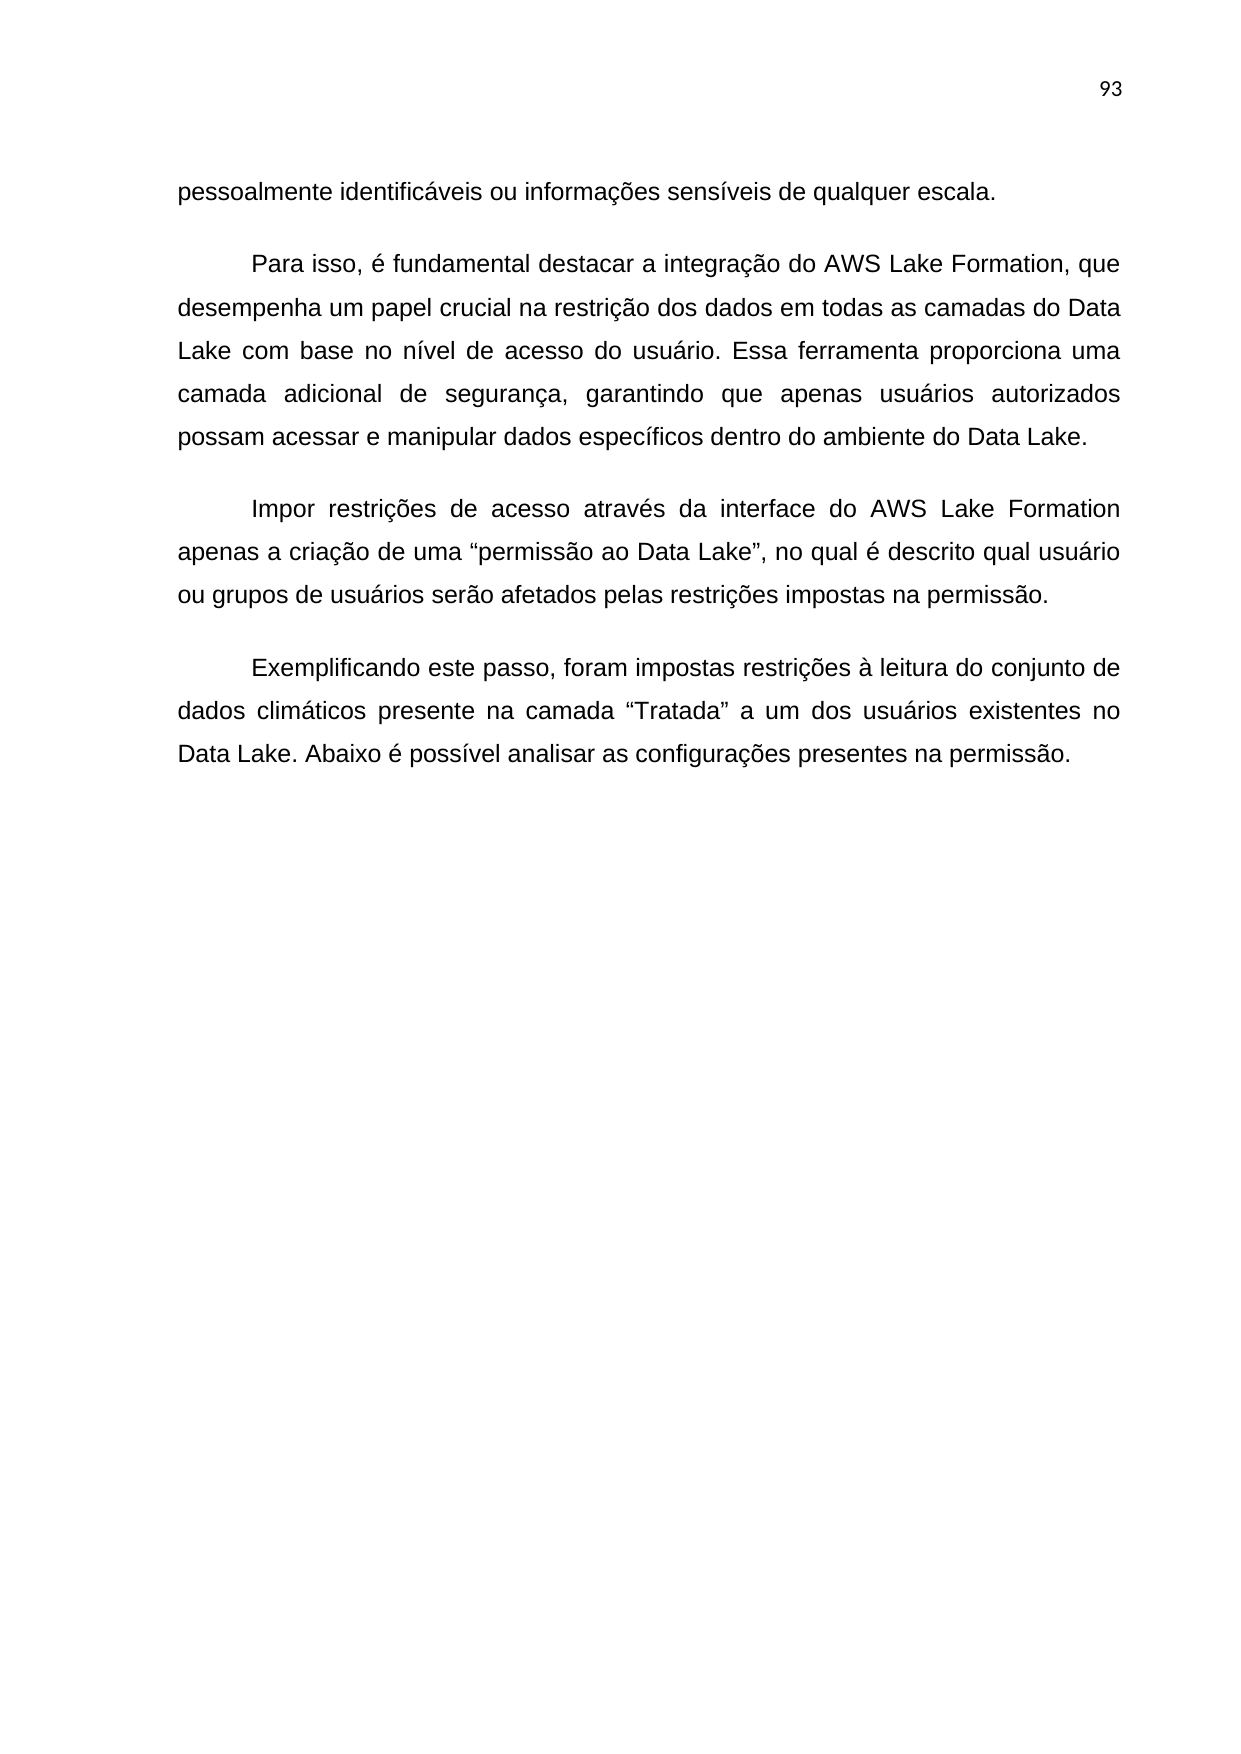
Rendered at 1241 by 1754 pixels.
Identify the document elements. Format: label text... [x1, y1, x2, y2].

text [177, 177, 1122, 206]
text Para isso, é fundamental destacar a integração do AWS Lake Formation, que desempenha um papel crucial na restrição dos dados em todas as camadas do Data Lake com base no nível de acesso do usuário. Essa ferramenta proporciona uma camada adicional de segurança, garantindo que apenas usuários autorizados possam acessar e manipular dados específicos dentro do ambiente do Data Lake. [177, 249, 1122, 451]
text Exemplificando este passo, foram impostas restrições à leitura do conjunto de dados climáticos presente na camada “Tratada” a um dos usuários existentes no Data Lake. Abaixo é possível analisar as configurações presentes na permissão. [177, 653, 1122, 768]
text Impor restrições de acesso através da interface do AWS Lake Formation apenas a criação de uma “permissão ao Data Lake”, no qual é descrito qual usuário ou grupos de usuários serão afetados pelas restrições impostas na permissão. [177, 494, 1122, 609]
